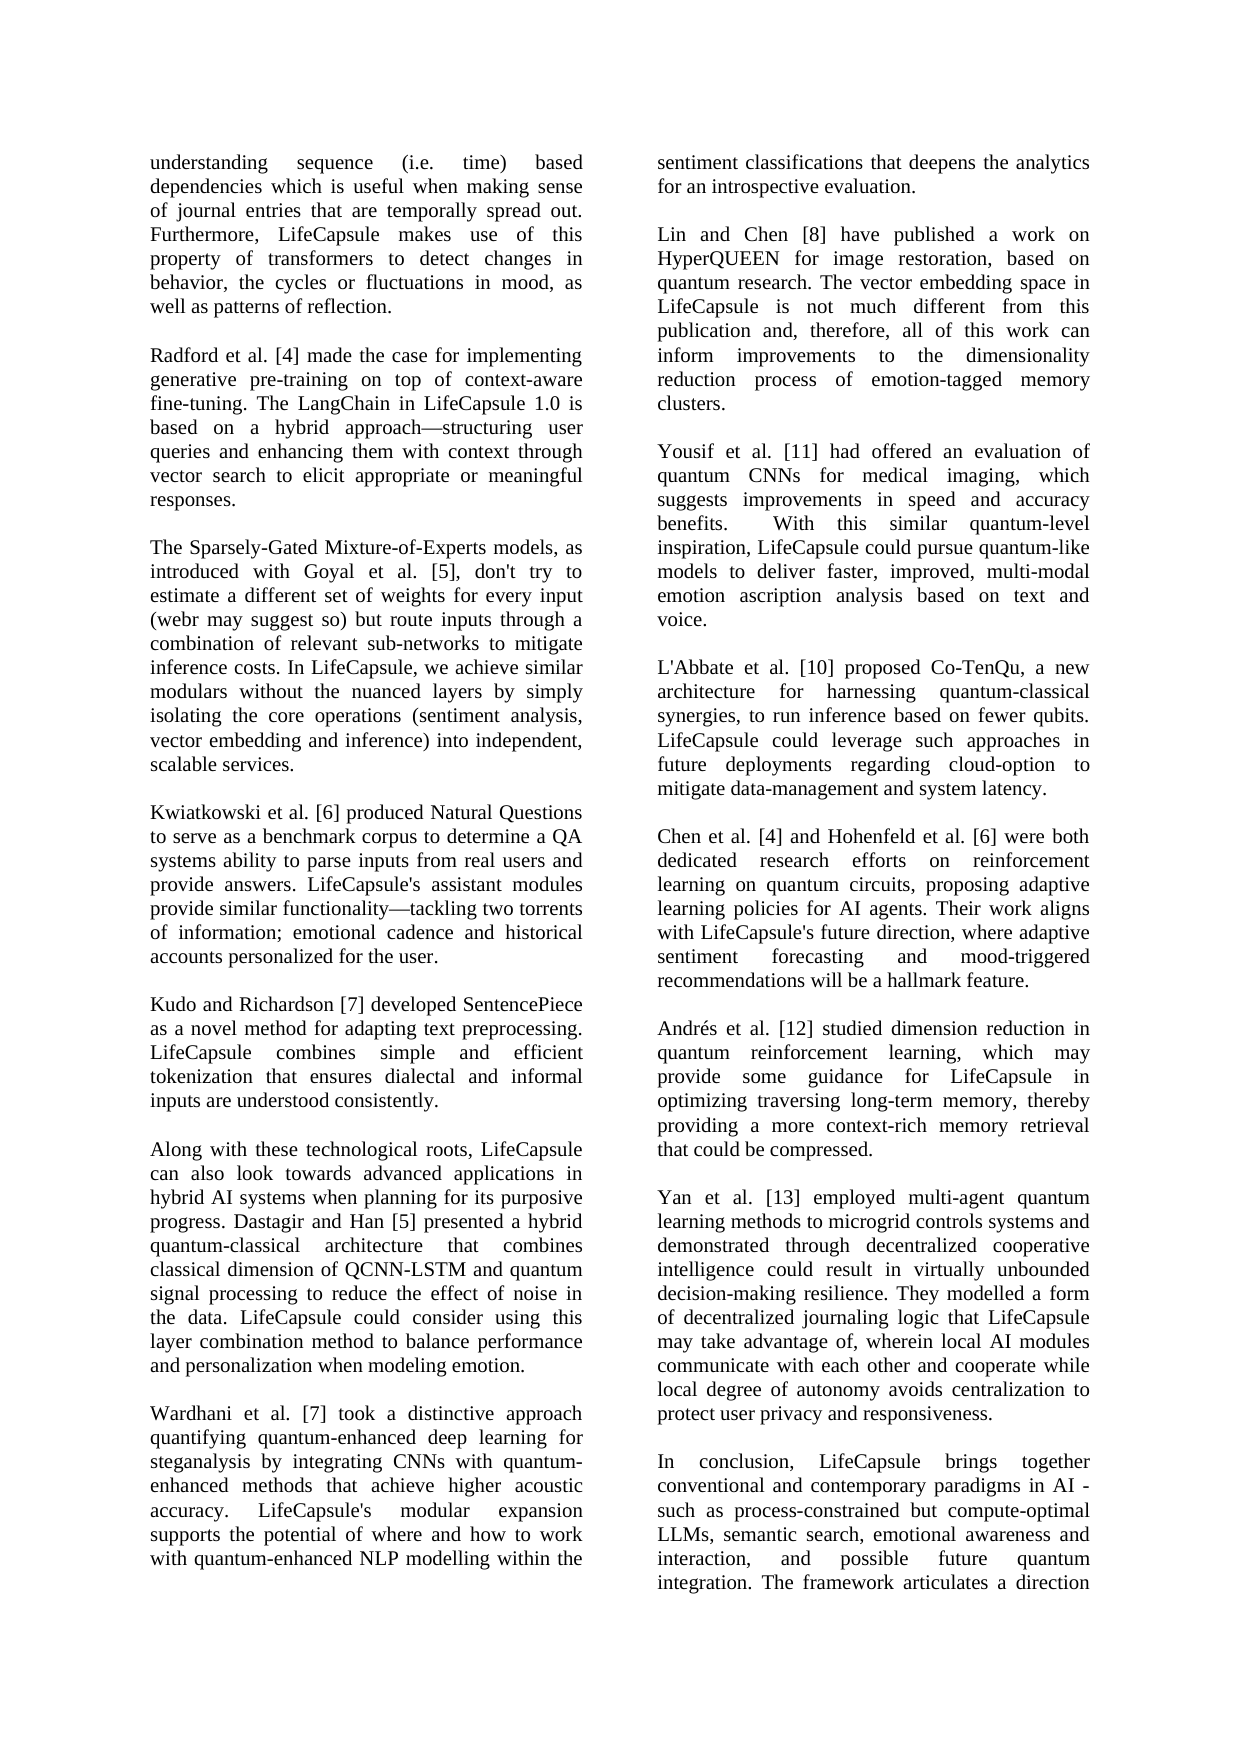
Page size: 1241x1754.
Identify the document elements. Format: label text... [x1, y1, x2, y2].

text Kwiatkowski et al. [6] produced Natural Questions to serve as a benchmark corpus to determine a QA systems ability to parse inputs from real users and provide answers. LifeCapsule's assistant modules provide similar functionality—tackling two torrents of information; emotional cadence and historical accounts personalized for the user. [150, 800, 583, 968]
text Along with these technological roots, LifeCapsule can also look towards advanced applications in hybrid AI systems when planning for its purposive progress. Dastagir and Han [5] presented a hybrid quantum-classical architecture that combines classical dimension of QCNN-LSTM and quantum signal processing to reduce the effect of noise in the data. LifeCapsule could consider using this layer combination method to balance performance and personalization when modeling emotion. [150, 1137, 583, 1377]
text Yan et al. [13] employed multi-agent quantum learning methods to microgrid controls systems and demonstrated through decentralized cooperative intelligence could result in virtually unbounded decision-making resilience. They modelled a form of decentralized journaling logic that LifeCapsule may take advantage of, wherein local AI modules communicate with each other and cooperate while local degree of autonomy avoids centralization to protect user privacy and responsiveness. [657, 1185, 1090, 1425]
text L'Abbate et al. [10] proposed Co-TenQu, a new architecture for harnessing quantum-classical synergies, to run inference based on fewer qubits. LifeCapsule could leverage such approaches in future deployments regarding cloud-option to mitigate data-management and system latency. [657, 655, 1090, 800]
text Yousif et al. [11] had offered an evaluation of quantum CNNs for medical imaging, which suggests improvements in speed and accuracy benefits. With this similar quantum-level inspiration, LifeCapsule could pursue quantum-like models to deliver faster, improved, multi-modal emotion ascription analysis based on text and voice. [657, 439, 1090, 631]
text Andrés et al. [12] studied dimension reduction in quantum reinforcement learning, which may provide some guidance for LifeCapsule in optimizing traversing long-term memory, thereby providing a more context-rich memory retrieval that could be compressed. [657, 1016, 1090, 1161]
text Wardhani et al. [7] took a distinctive approach quantifying quantum-enhanced deep learning for steganalysis by integrating CNNs with quantum-enhanced methods that achieve higher acoustic accuracy. LifeCapsule's modular expansion supports the potential of where and how to work with quantum-enhanced NLP modelling within the sentiment classifications that deepens the analytics for an introspective evaluation. [150, 1401, 583, 1570]
text Radford et al. [4] made the case for implementing generative pre-training on top of context-aware fine-tuning. The LangChain in LifeCapsule 1.0 is based on a hybrid approach—structuring user queries and enhancing them with context through vector search to elicit appropriate or meaningful responses. [150, 342, 583, 511]
text The Sparsely-Gated Mixture-of-Experts models, as introduced with Goyal et al. [5], don't try to estimate a different set of weights for every input (webr may suggest so) but route inputs through a combination of relevant sub-networks to mitigate inference costs. In LifeCapsule, we achieve similar modulars without the nuanced layers by simply isolating the core operations (sentiment analysis, vector embedding and inference) into independent, scalable services. [150, 535, 583, 776]
text Chen et al. [4] and Hohenfeld et al. [6] were both dedicated research efforts on reinforcement learning on quantum circuits, proposing adaptive learning policies for AI agents. Their work aligns with LifeCapsule's future direction, where adaptive sentiment forecasting and mood-triggered recommendations will be a hallmark feature. [657, 824, 1090, 992]
text Lin and Chen [8] have published a work on HyperQUEEN for image restoration, based on quantum research. The vector embedding space in LifeCapsule is not much different from this publication and, therefore, all of this work can inform improvements to the dimensionality reduction process of emotion-tagged memory clusters. [657, 222, 1090, 415]
text Kudo and Richardson [7] developed SentencePiece as a novel method for adapting text preprocessing. LifeCapsule combines simple and efficient tokenization that ensures dialectal and informal inputs are understood consistently. [150, 992, 583, 1112]
